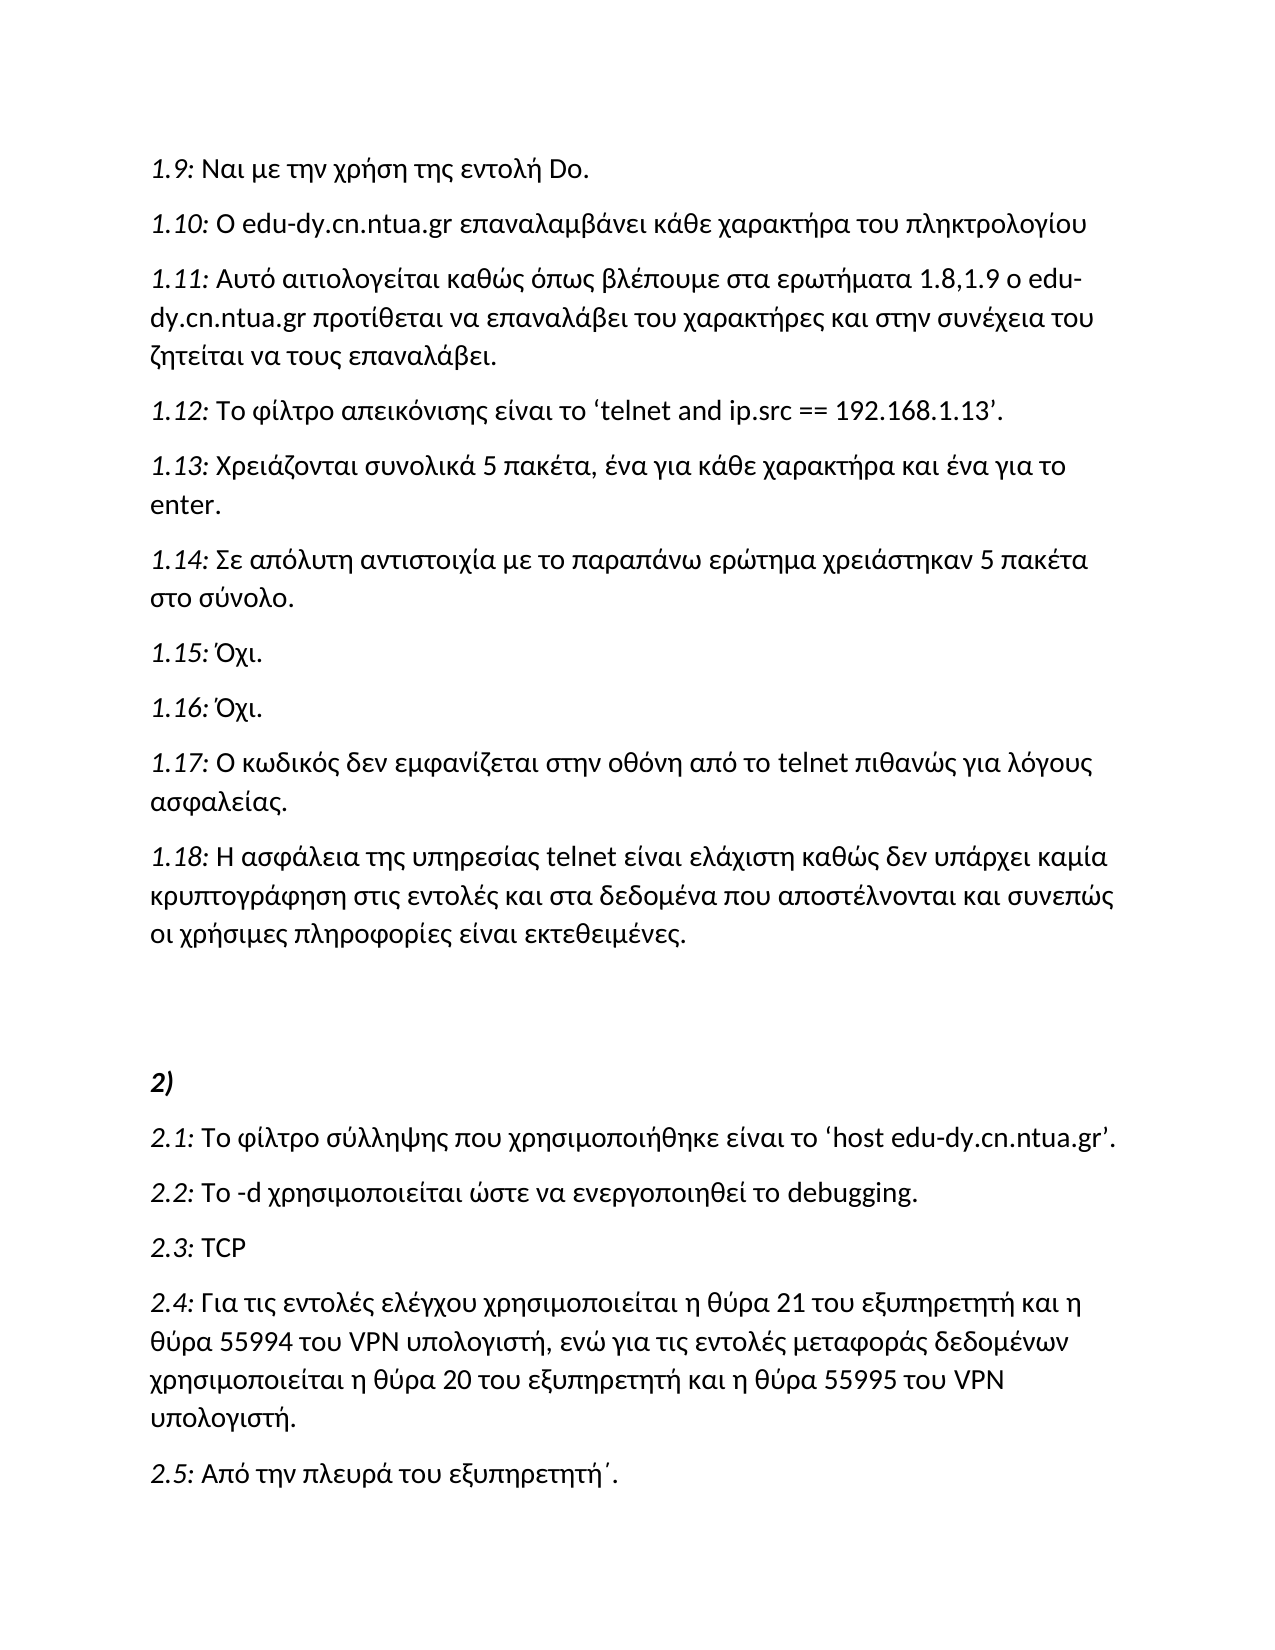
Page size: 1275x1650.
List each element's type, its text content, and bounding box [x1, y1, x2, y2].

text 1.15: Όχι. [150, 634, 1125, 670]
text 1.12: Το φίλτρο απεικόνισης είναι το ‘telnet and ip.src == 192.168.1.13’. [150, 392, 1125, 428]
text 1.18: Η ασφάλεια της υπηρεσίας telnet είναι ελάχιστη καθώς δεν υπάρχει καμία κρυπτογράφηση στις εντολές και στα δεδομένα που αποστέλνονται και συνεπώς οι χρήσιμες πληροφορίες είναι εκτεθειμένες. [150, 838, 1125, 951]
text 2.2: To -d χρησιμοποιείται ώστε να ενεργοποιηθεί το debugging. [150, 1174, 1125, 1210]
text 1.11: Αυτό αιτιολογείται καθώς όπως βλέπουμε στα ερωτήματα 1.8,1.9 ο edu-dy.cn.ntua.gr προτίθεται να επαναλάβει του χαρακτήρες και στην συνέχεια του ζητείται να τους επαναλάβει. [150, 260, 1125, 373]
text 1.10: Ο edu-dy.cn.ntua.gr επαναλαμβάνει κάθε χαρακτήρα του πληκτρολογίου [150, 205, 1125, 241]
text 2.1: Το φίλτρο σύλληψης που χρησιμοποιήθηκε είναι το ‘host edu-dy.cn.ntua.gr’. [150, 1119, 1125, 1154]
text 2) [150, 1064, 1125, 1099]
text 1.9: Ναι με την χρήση της εντολή Do. [150, 150, 1125, 186]
text 1.16: Όχι. [150, 689, 1125, 725]
text 2.5: Από την πλευρά του εξυπηρετητή΄. [150, 1455, 1125, 1490]
text 1.13: Χρειάζονται συνολικά 5 πακέτα, ένα για κάθε χαρακτήρα και ένα για το enter. [150, 447, 1125, 521]
text 2.3: TCP [150, 1229, 1125, 1265]
text 2.4: Για τις εντολές ελέγχου χρησιμοποιείται η θύρα 21 του εξυπηρετητή και η θύρα 55994 του VPN υπολογιστή, ενώ για τις εντολές μεταφοράς δεδομένων χρησιμοποιείται η θύρα 20 του εξυπηρετητή και η θύρα 55995 του VPN υπολογιστή. [150, 1284, 1125, 1435]
text 1.14: Σε απόλυτη αντιστοιχία με το παραπάνω ερώτημα χρειάστηκαν 5 πακέτα στο σύνολο. [150, 541, 1125, 615]
text 1.17: Ο κωδικός δεν εμφανίζεται στην οθόνη από το telnet πιθανώς για λόγους ασφαλείας. [150, 744, 1125, 819]
